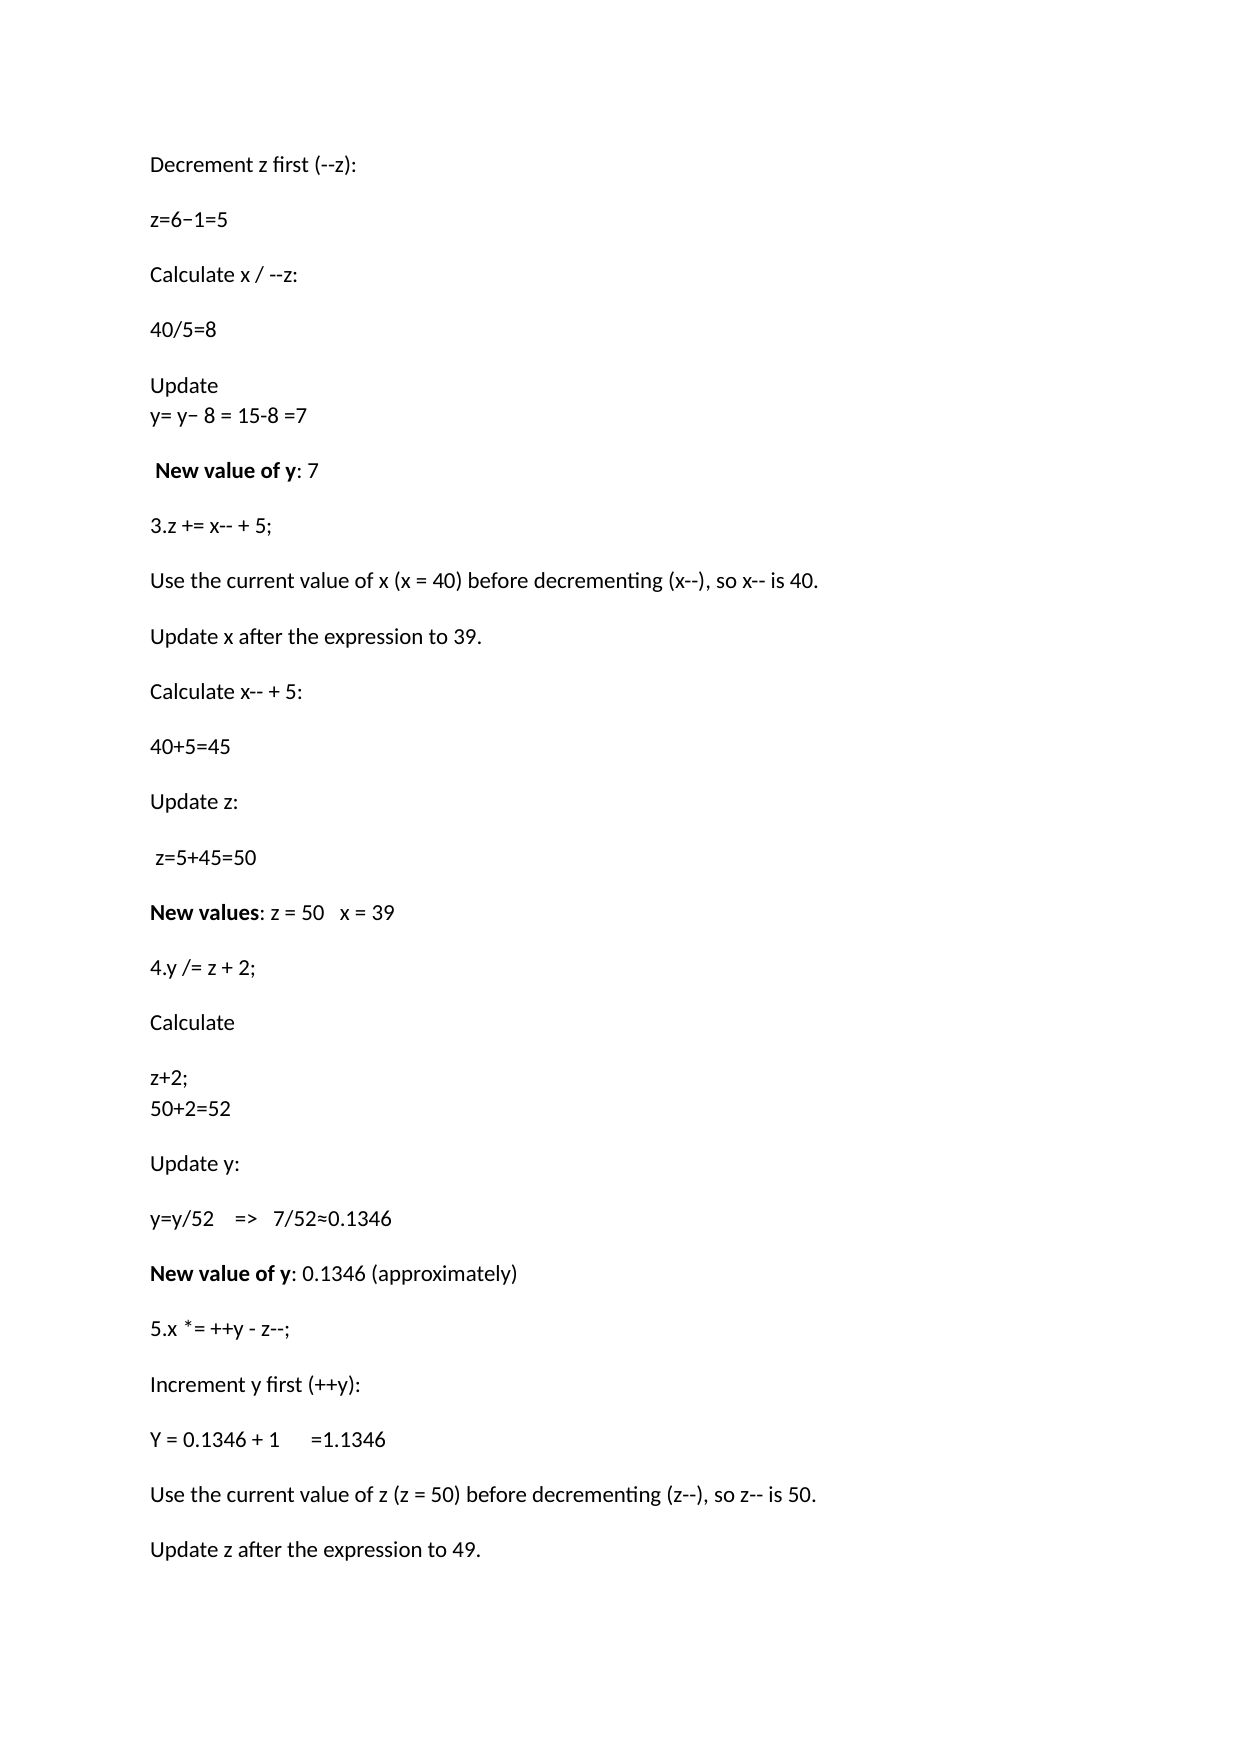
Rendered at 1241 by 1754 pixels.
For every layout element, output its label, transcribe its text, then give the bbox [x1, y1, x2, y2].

text Calculate x-- + 5: [150, 677, 1090, 705]
text New value of y: 0.1346 (approximately) [150, 1259, 1090, 1287]
text Calculate [150, 1008, 1090, 1036]
text Update x after the expression to 39. [150, 622, 1090, 650]
text 5.x *= ++y - z--; [150, 1314, 1090, 1343]
text Decrement z first (--z): [150, 150, 1090, 178]
text Calculate x / --z: [150, 260, 1090, 288]
text Y = 0.1346 + 1 =1.1346 [150, 1425, 1090, 1453]
text Increment y first (++y): [150, 1370, 1090, 1398]
text New value of y: 7 [150, 456, 1090, 484]
text Update z: [150, 787, 1090, 816]
text Update z after the expression to 49. [150, 1535, 1090, 1563]
text z+2; 50+2=52 [150, 1063, 1090, 1122]
text y=y/52 => 7/52≈0.1346 [150, 1204, 1090, 1232]
text New values: z = 50 x = 39 [150, 898, 1090, 926]
text Update y: [150, 1149, 1090, 1177]
text 40/5=8 [150, 316, 1090, 344]
text z=5+45=50 [150, 843, 1090, 871]
text 4.y /= z + 2; [150, 953, 1090, 981]
text z=6−1=5 [150, 205, 1090, 233]
text 3.z += x-- + 5; [150, 511, 1090, 539]
text 40+5=45 [150, 732, 1090, 760]
text Update y= y− 8 = 15-8 =7 [150, 371, 1090, 429]
text Use the current value of z (z = 50) before decrementing (z--), so z-- is 50. [150, 1480, 1090, 1508]
text Use the current value of x (x = 40) before decrementing (x--), so x-- is 40. [150, 567, 1090, 595]
